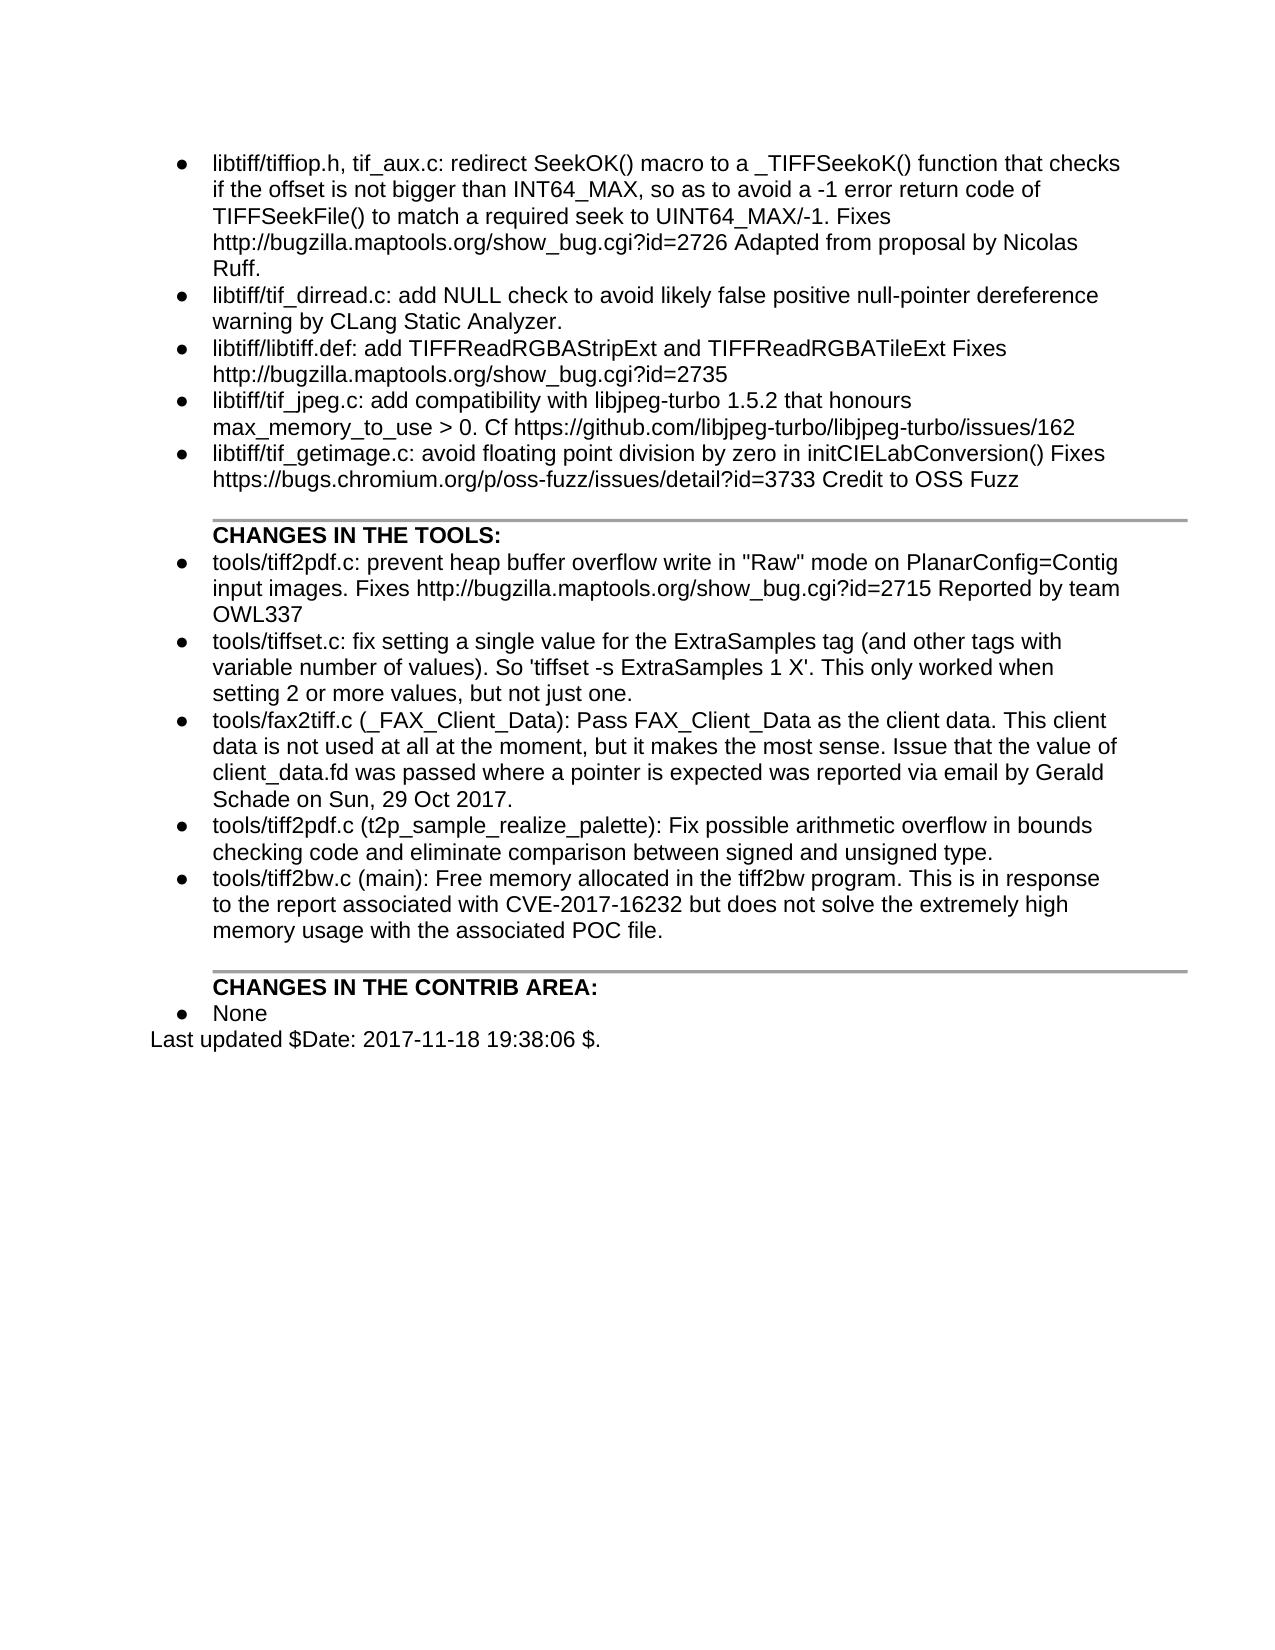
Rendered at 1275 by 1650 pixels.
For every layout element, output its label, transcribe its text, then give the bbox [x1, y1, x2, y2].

list libtiff/tiffiop.h, tif_aux.c: redirect SeekOK() macro to a _TIFFSeekoK() function that checks if the offset is not bigger than INT64_MAX, so as to avoid a -1 error return code of TIFFSeekFile() to match a required seek to UINT64_MAX/-1. Fixes http://bugzilla.maptools.org/show_bug.cgi?id=2726 Adapted from proposal by Nicolas Ruff. [175, 150, 1125, 282]
text Last updated $Date: 2017-11-18 19:38:06 $. [150, 1026, 1125, 1052]
list libtiff/tif_getimage.c: avoid floating point division by zero in initCIELabConversion() Fixes https://bugs.chromium.org/p/oss-fuzz/issues/detail?id=3733 Credit to OSS Fuzz [175, 440, 1125, 493]
list tools/tiff2pdf.c (t2p_sample_realize_palette): Fix possible arithmetic overflow in bounds checking code and eliminate comparison between signed and unsigned type. [175, 812, 1125, 865]
list libtiff/libtiff.def: add TIFFReadRGBAStripExt and TIFFReadRGBATileExt Fixes http://bugzilla.maptools.org/show_bug.cgi?id=2735 [175, 334, 1125, 387]
list libtiff/tif_dirread.c: add NULL check to avoid likely false positive null-pointer dereference warning by CLang Static Analyzer. [175, 282, 1125, 334]
list tools/fax2tiff.c (_FAX_Client_Data): Pass FAX_Client_Data as the client data. This client data is not used at all at the moment, but it makes the most sense. Issue that the value of client_data.fd was passed where a pointer is expected was reported via email by Gerald Schade on Sun, 29 Oct 2017. [175, 707, 1125, 812]
list libtiff/tif_jpeg.c: add compatibility with libjpeg-turbo 1.5.2 that honours max_memory_to_use > 0. Cf https://github.com/libjpeg-turbo/libjpeg-turbo/issues/162 [175, 387, 1125, 440]
list None [175, 1000, 1125, 1026]
list tools/tiff2bw.c (main): Free memory allocated in the tiff2bw program. This is in response to the report associated with CVE-2017-16232 but does not solve the extremely high memory usage with the associated POC file. [175, 865, 1125, 944]
text CHANGES IN THE TOOLS: [212, 523, 1125, 548]
list tools/tiffset.c: fix setting a single value for the ExtraSamples tag (and other tags with variable number of values). So 'tiffset -s ExtraSamples 1 X'. This only worked when setting 2 or more values, but not just one. [175, 628, 1125, 707]
text CHANGES IN THE CONTRIB AREA: [212, 974, 1125, 1000]
list tools/tiff2pdf.c: prevent heap buffer overflow write in "Raw" mode on PlanarConfig=Contig input images. Fixes http://bugzilla.maptools.org/show_bug.cgi?id=2715 Reported by team OWL337 [175, 548, 1125, 628]
